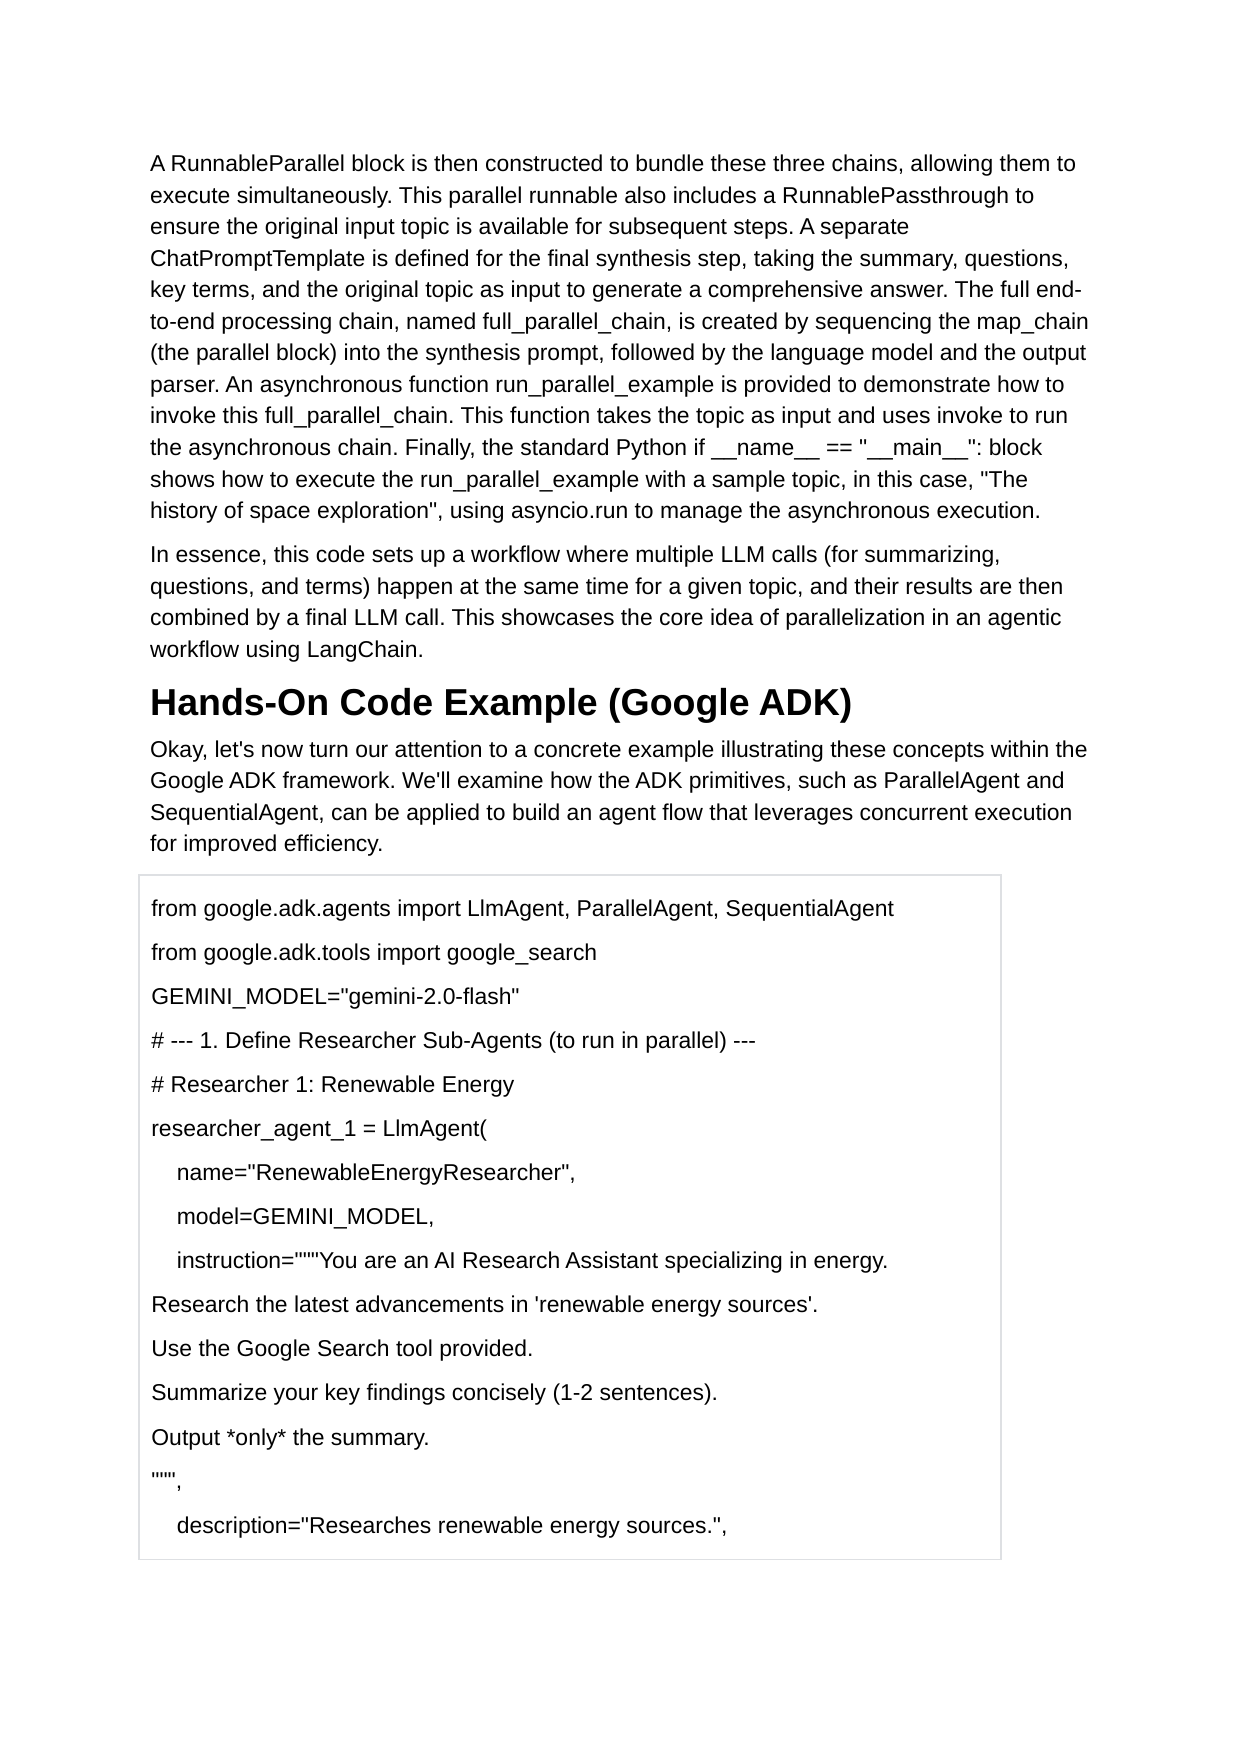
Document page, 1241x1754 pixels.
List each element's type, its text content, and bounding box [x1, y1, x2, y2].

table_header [140, 876, 1000, 1559]
text Okay, let's now turn our attention to a concrete example illustrating these concepts within the Google ADK framework. We'll examine how the ADK primitives, such as ParallelAgent and SequentialAgent, can be applied to build an agent flow that leverages concurrent execution for improved efficiency. [150, 736, 1090, 857]
text A RunnableParallel block is then constructed to bundle these three chains, allowing them to execute simultaneously. This parallel runnable also includes a RunnablePassthrough to ensure the original input topic is available for subsequent steps. A separate ChatPromptTemplate is defined for the final synthesis step, taking the summary, questions, key terms, and the original topic as input to generate a comprehensive answer. The full end-to-end processing chain, named full_parallel_chain, is created by sequencing the map_chain (the parallel block) into the synthesis prompt, followed by the language model and the output parser. An asynchronous function run_parallel_example is provided to demonstrate how to invoke this full_parallel_chain. This function takes the topic as input and uses invoke to run the asynchronous chain. Finally, the standard Python if __name__ == "__main__": block shows how to execute the run_parallel_example with a sample topic, in this case, "The history of space exploration", using asyncio.run to manage the asynchronous execution. [150, 150, 1090, 523]
text In essence, this code sets up a workflow where multiple LLM calls (for summarizing, questions, and terms) happen at the same time for a given topic, and their results are then combined by a final LLM call. This showcases the core idea of parallelization in an agentic workflow using LangChain. [150, 541, 1090, 662]
